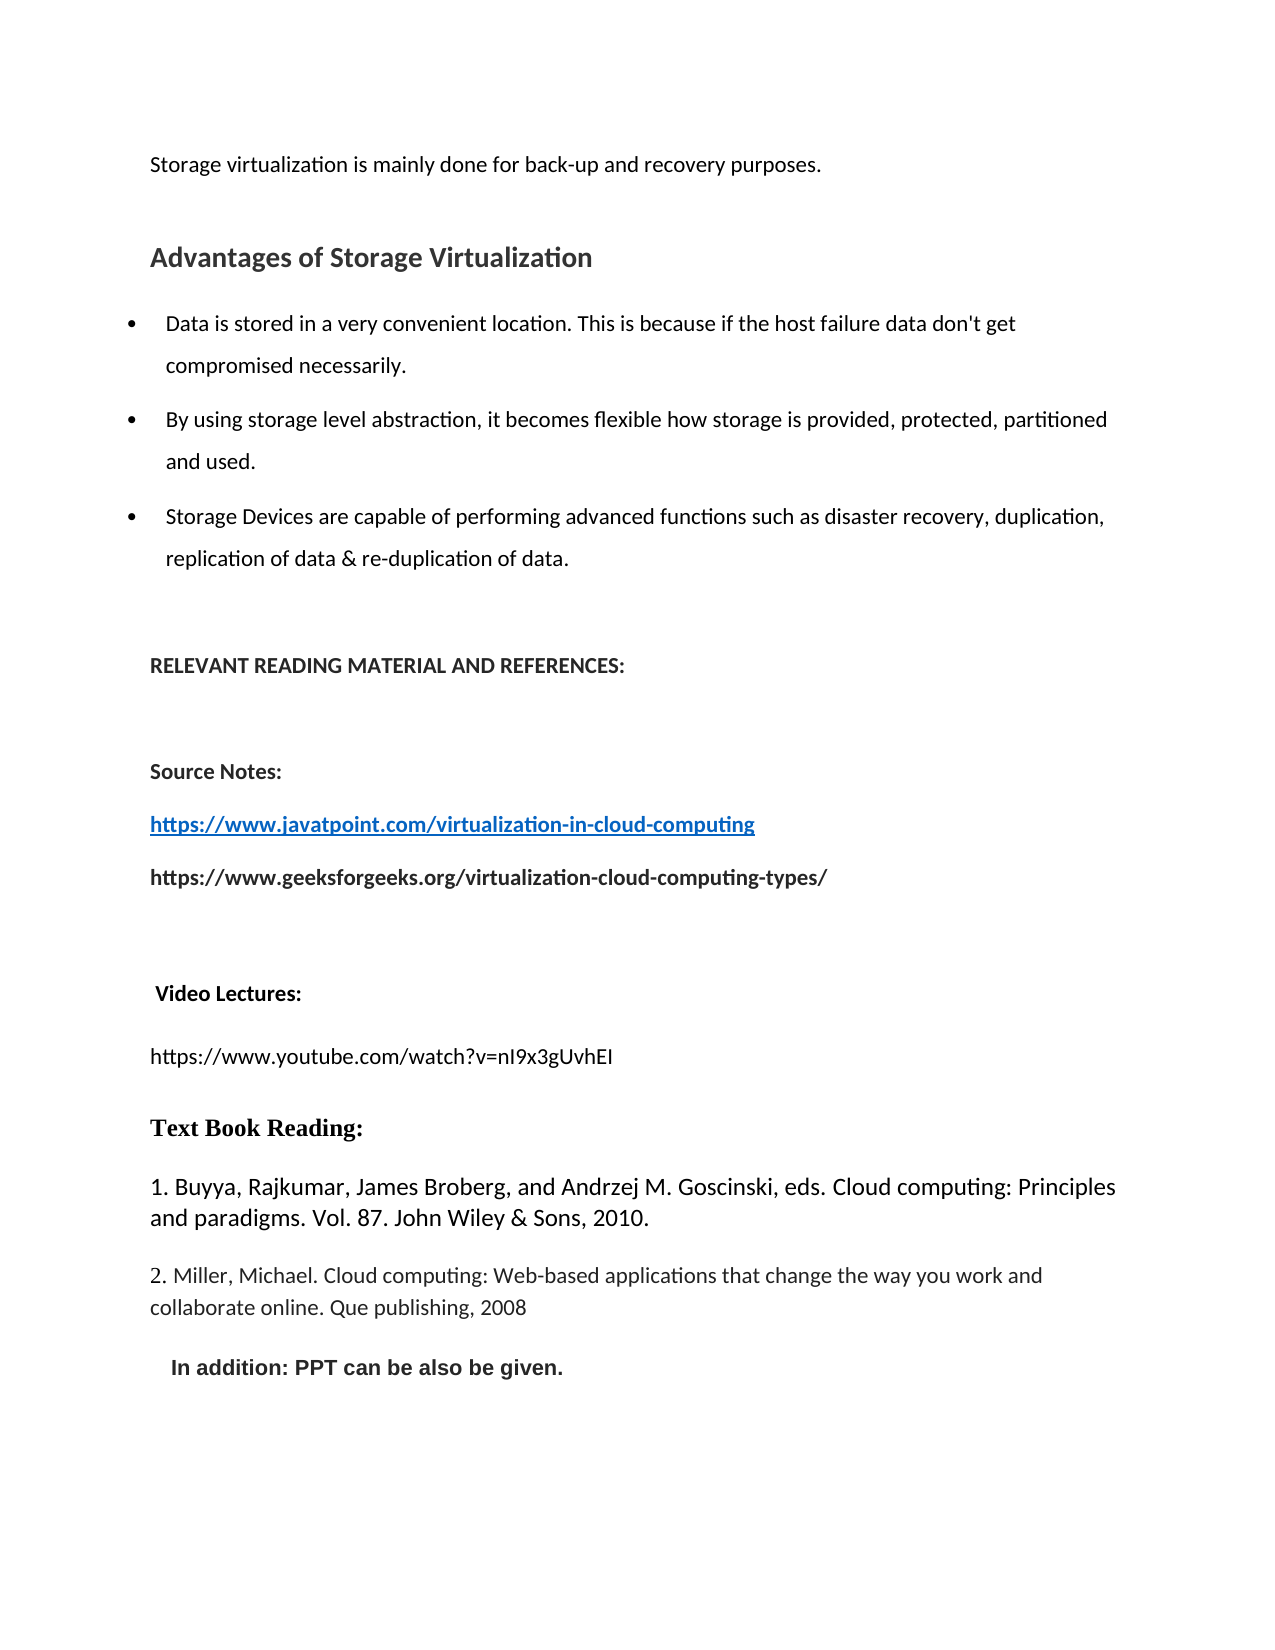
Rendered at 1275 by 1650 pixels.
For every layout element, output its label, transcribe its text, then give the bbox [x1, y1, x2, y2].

text https://www.javatpoint.com/virtualization-in-cloud-computing [150, 810, 1125, 838]
text RELEVANT READING MATERIAL AND REFERENCES: [150, 651, 1125, 679]
text Video Lectures: [150, 979, 1125, 1007]
list Storage Devices are capable of performing advanced functions such as disaster recovery, duplication, replication of data & re-duplication of data. [128, 502, 1125, 572]
text https://www.geeksforgeeks.org/virtualization-cloud-computing-types/ [150, 863, 1125, 891]
text Text Book Reading: [150, 1113, 1125, 1142]
text Source Notes: [150, 757, 1125, 785]
list Data is stored in a very convenient location. This is because if the host failure data don't get compromised necessarily. [128, 309, 1125, 379]
text Storage virtualization is mainly done for back-up and recovery purposes. [150, 150, 1125, 178]
text 1. Buyya, Rajkumar, James Broberg, and Andrzej M. Goscinski, eds. Cloud computing: Principles and paradigms. Vol. 87. John Wiley & Sons, 2010. [150, 1171, 1125, 1232]
text Advantages of Storage Virtualization [150, 239, 1125, 274]
list By using storage level abstraction, it becomes flexible how storage is provided, protected, partitioned and used. [128, 405, 1125, 475]
text https://www.youtube.com/watch?v=nI9x3gUvhEI [150, 1042, 1125, 1070]
text In addition: PPT can be also be given. [150, 1355, 1125, 1380]
text 2. Miller, Michael. Cloud computing: Web-based applications that change the way you work and collaborate online. Que publishing, 2008 [150, 1261, 1125, 1322]
